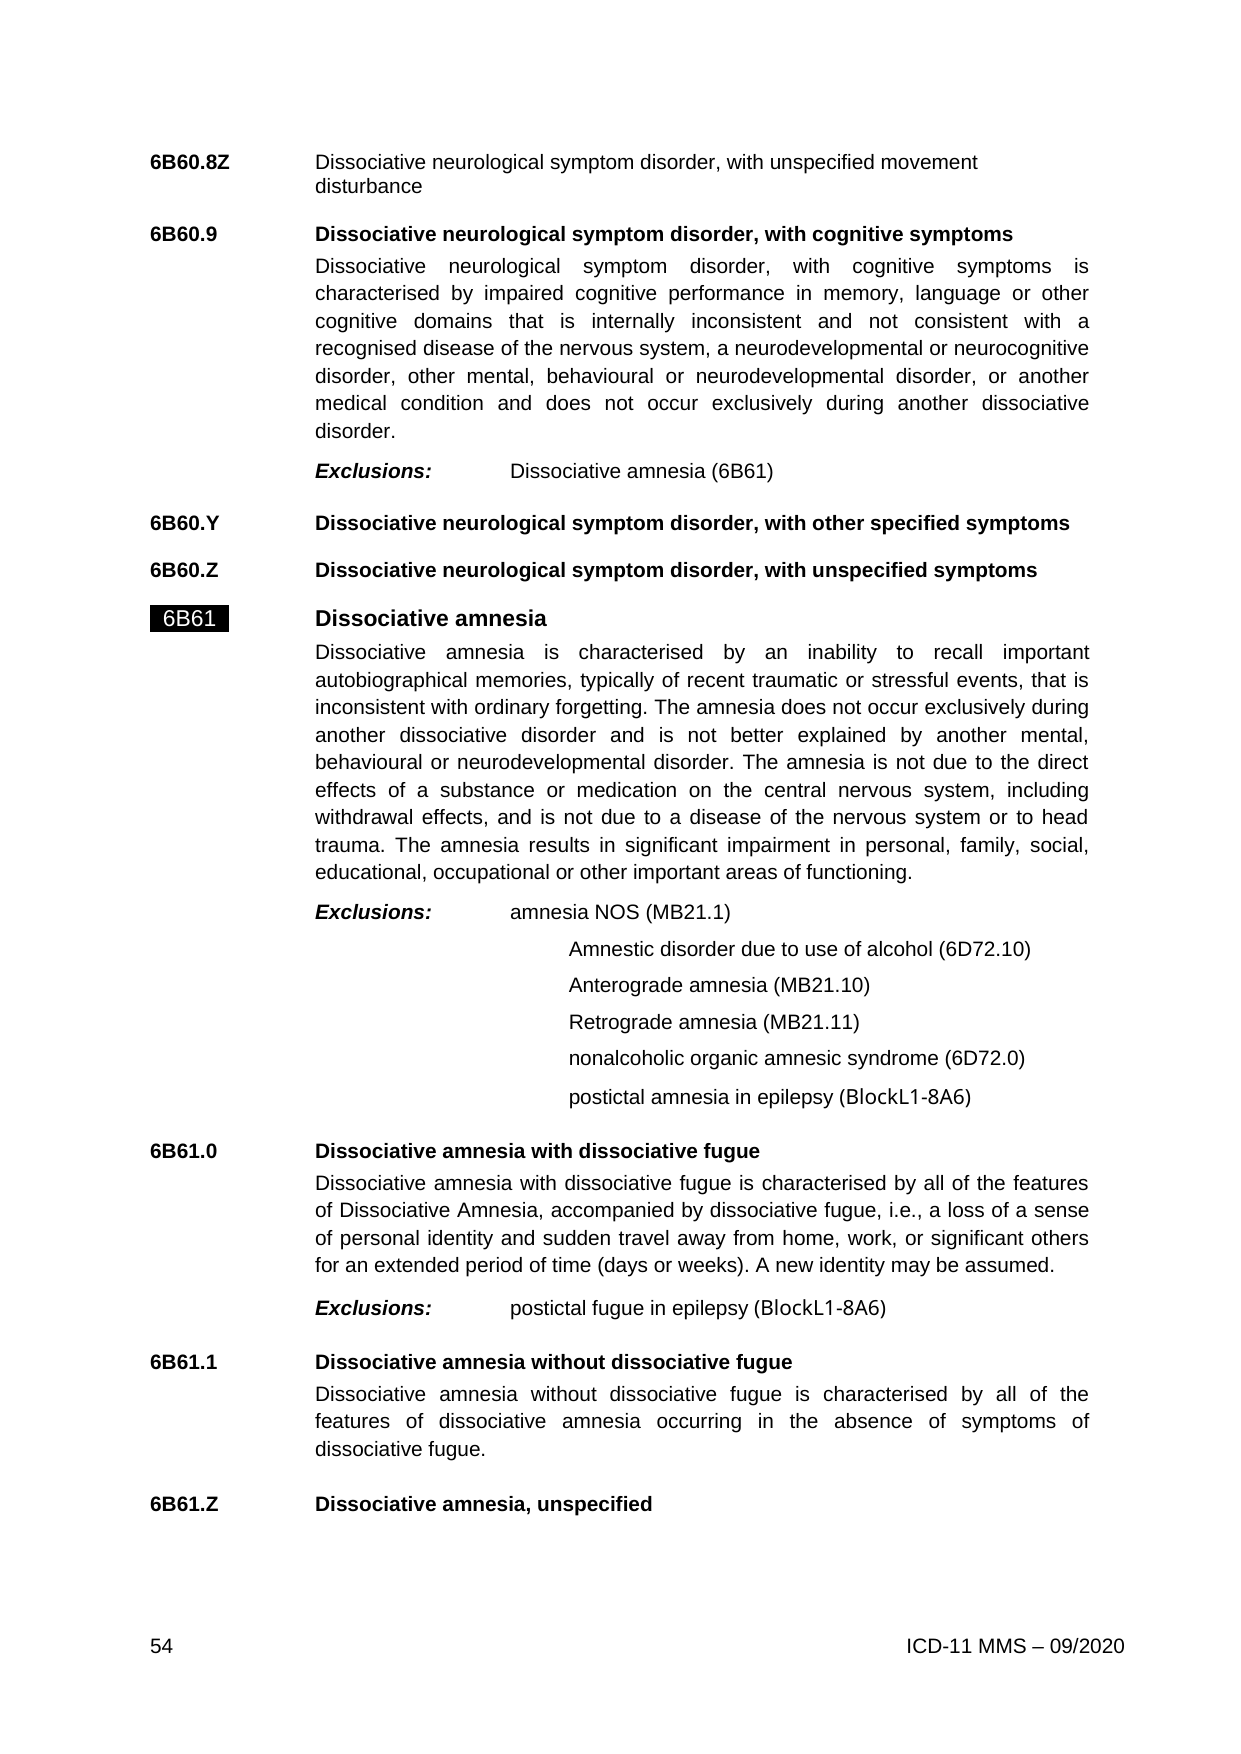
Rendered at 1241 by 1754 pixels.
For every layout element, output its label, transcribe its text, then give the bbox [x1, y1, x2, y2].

text Dissociative amnesia with dissociative fugue is characterised by all of the features of Dissociative Amnesia, accompanied by dissociative fugue, i.e., a loss of a sense of personal identity and sudden travel away from home, work, or significant others for an extended period of time (days or weeks). A new identity may be assumed. [315, 1171, 1090, 1277]
title 6B61.1 Dissociative amnesia without dissociative fugue [150, 1349, 1090, 1373]
text Dissociative amnesia is characterised by an inability to recall important autobiographical memories, typically of recent traumatic or stressful events, that is inconsistent with ordinary forgetting. The amnesia does not occur exclusively during another dissociative disorder and is not better explained by another mental, behavioural or neurodevelopmental disorder. The amnesia is not due to the direct effects of a substance or medication on the central nervous system, including withdrawal effects, and is not due to a disease of the nervous system or to head trauma. The amnesia results in significant impairment in personal, family, social, educational, occupational or other important areas of functioning. [315, 640, 1090, 884]
list nonalcoholic organic amnesic syndrome (6D72.0) [568, 1046, 1090, 1070]
list Exclusions: amnesia NOS (MB21.1) [315, 900, 1090, 924]
list Amnestic disorder due to use of alcohol (6D72.10) [568, 937, 1090, 961]
title 6B61 Dissociative amnesia [229, 605, 1090, 632]
title 6B61.0 Dissociative amnesia with dissociative fugue [150, 1138, 1090, 1162]
list Anterograde amnesia (MB21.10) [568, 973, 1090, 997]
title 6B60.9 Dissociative neurological symptom disorder, with cognitive symptoms [150, 221, 1090, 245]
text Dissociative neurological symptom disorder, with cognitive symptoms is characterised by impaired cognitive performance in memory, language or other cognitive domains that is internally inconsistent and not consistent with a recognised disease of the nervous system, a neurodevelopmental or neurocognitive disorder, other mental, behavioural or neurodevelopmental disorder, or another medical condition and does not occur exclusively during another dissociative disorder. [315, 254, 1090, 443]
list Exclusions: postictal fugue in epilepsy (BlockL1‑8A6) [315, 1293, 1090, 1322]
title 6B61.Z Dissociative amnesia, unspecified [150, 1492, 1090, 1516]
title 6B60.Z Dissociative neurological symptom disorder, with unspecified symptoms [150, 558, 1090, 582]
list Retrograde amnesia (MB21.11) [568, 1009, 1090, 1033]
list postictal amnesia in epilepsy (BlockL1‑8A6) [568, 1082, 1090, 1111]
list Exclusions: Dissociative amnesia (6B61) [315, 459, 1090, 483]
title 6B60.8Z Dissociative neurological symptom disorder, with unspecified movement disturbance [150, 150, 1090, 198]
text Dissociative amnesia without dissociative fugue is characterised by all of the features of dissociative amnesia occurring in the absence of symptoms of dissociative fugue. [315, 1382, 1090, 1461]
title 6B60.Y Dissociative neurological symptom disorder, with other specified symptoms [150, 510, 1090, 534]
